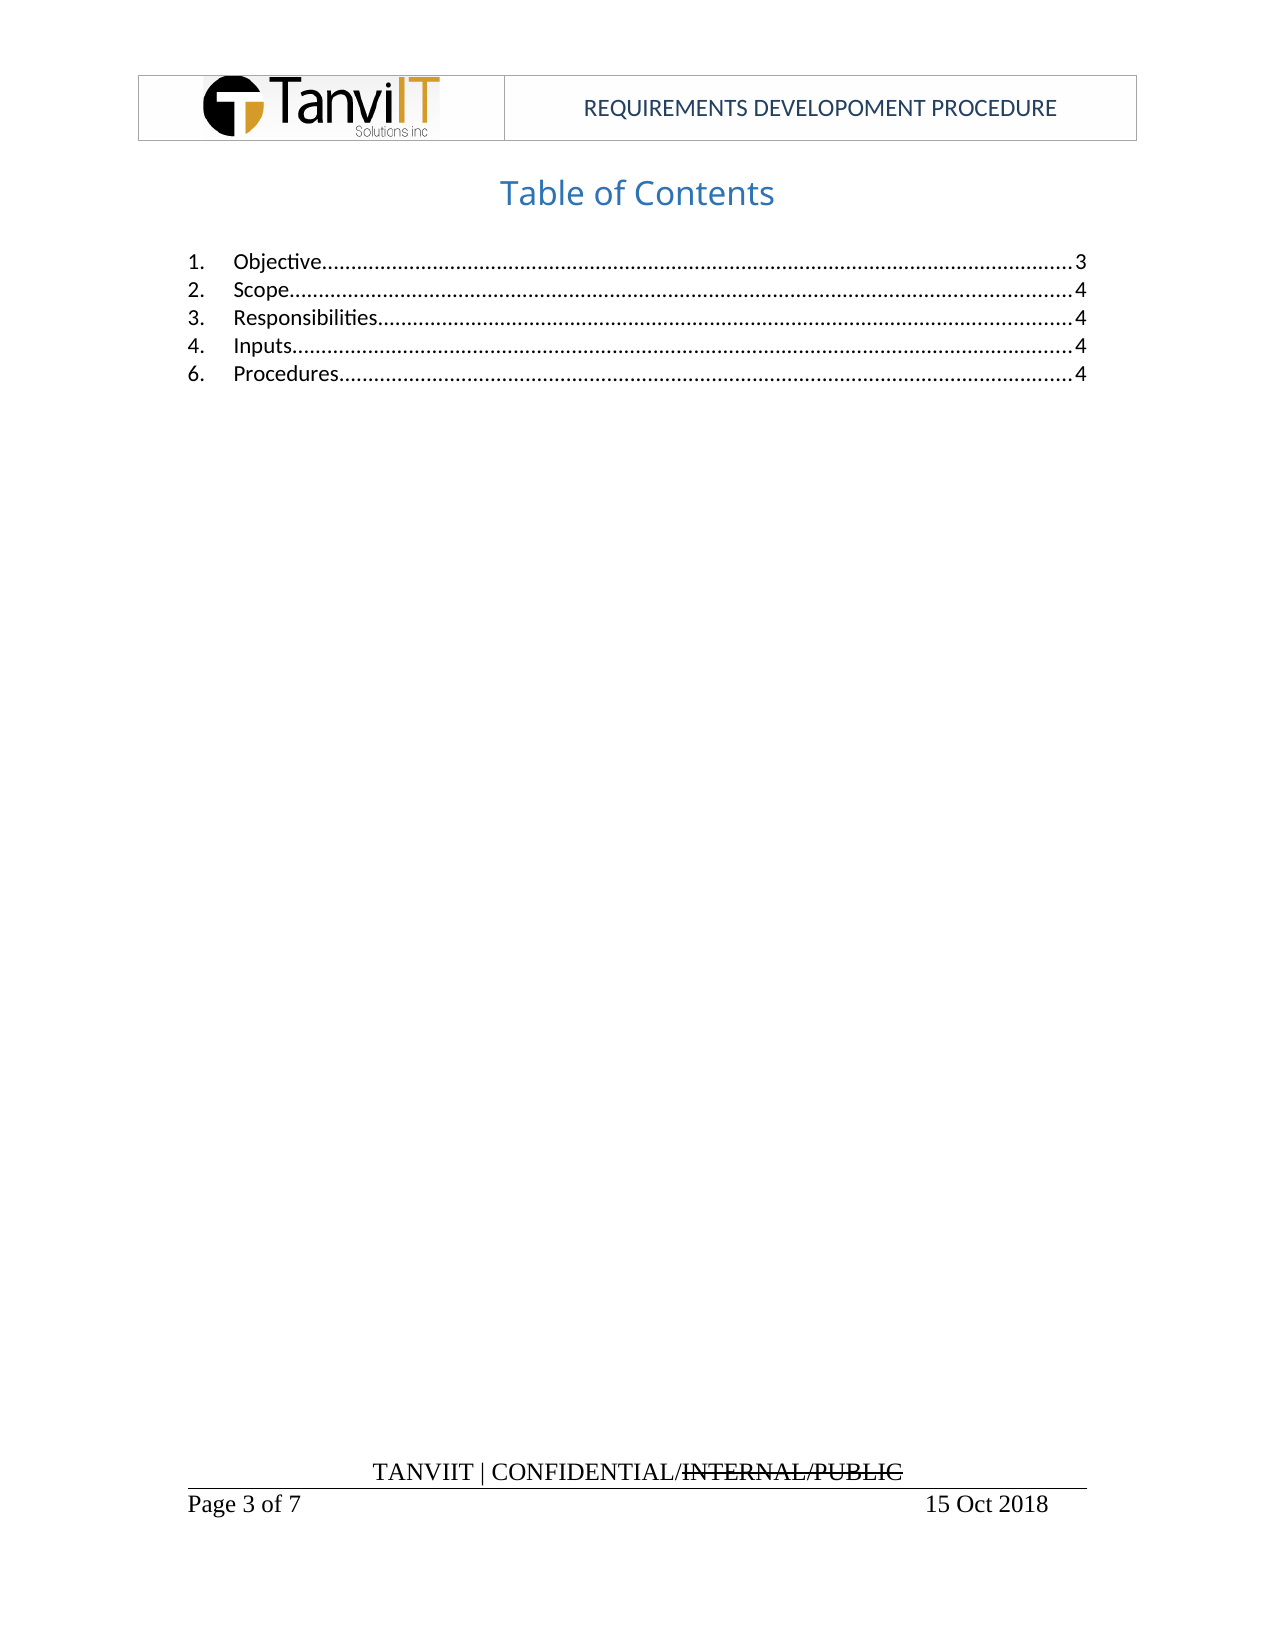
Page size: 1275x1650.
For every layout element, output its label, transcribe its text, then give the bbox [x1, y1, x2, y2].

text 6. Procedures 4 [187, 359, 1087, 387]
text 4. Inputs 4 [187, 331, 1087, 359]
text 1. Objective 3 [187, 247, 1087, 275]
text 3. Responsibilities 4 [187, 303, 1087, 331]
text 2. Scope 4 [187, 275, 1087, 303]
picture [203, 76, 440, 140]
subtitle Table of Contents [187, 169, 1087, 215]
